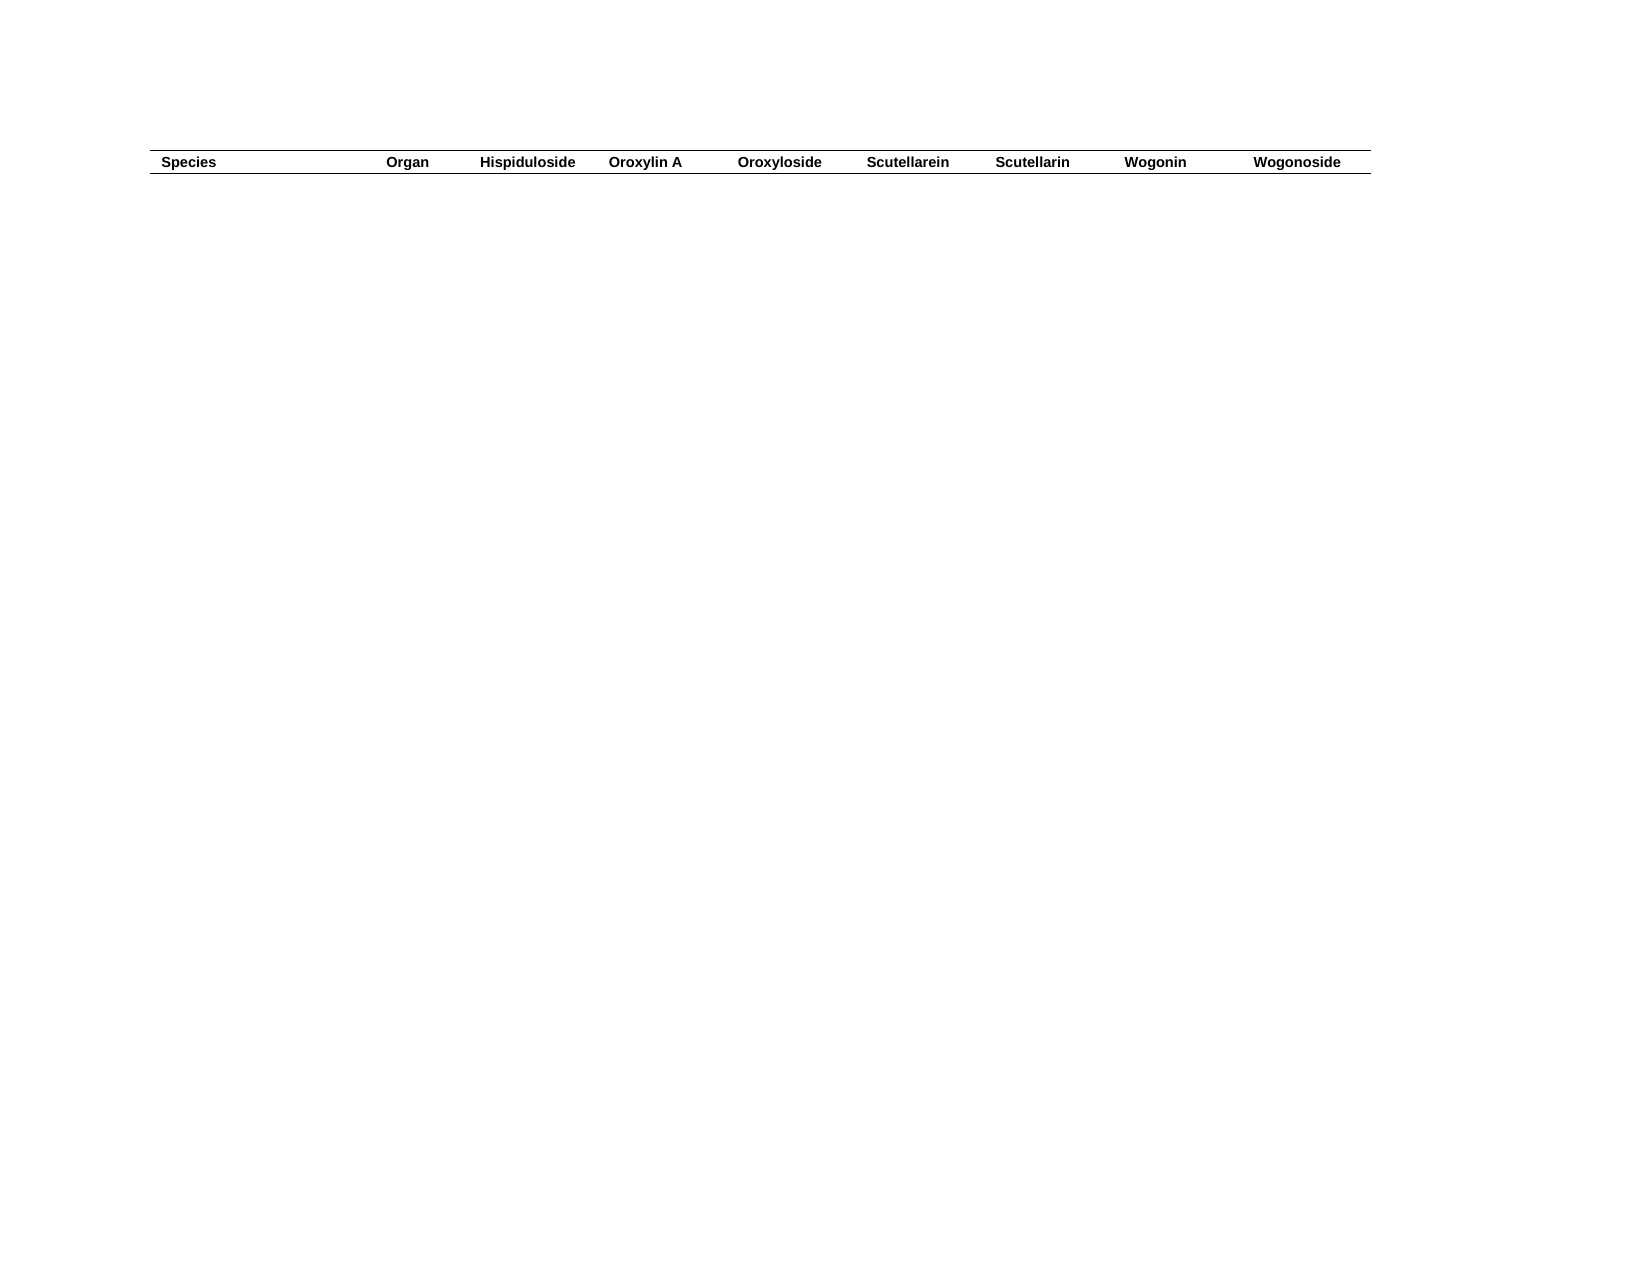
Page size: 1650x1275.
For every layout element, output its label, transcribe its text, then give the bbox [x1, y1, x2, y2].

table_header Scutellarein [855, 151, 984, 172]
table_header Species [150, 151, 375, 172]
table_header Oroxylin A [598, 151, 726, 172]
table_header Wogonoside [1242, 151, 1371, 172]
table_header Hispiduloside [469, 151, 597, 172]
table_header Organ [375, 151, 469, 172]
table_header Scutellarin [984, 151, 1113, 172]
table_header Wogonin [1113, 151, 1242, 172]
table_header Oroxyloside [726, 151, 855, 172]
